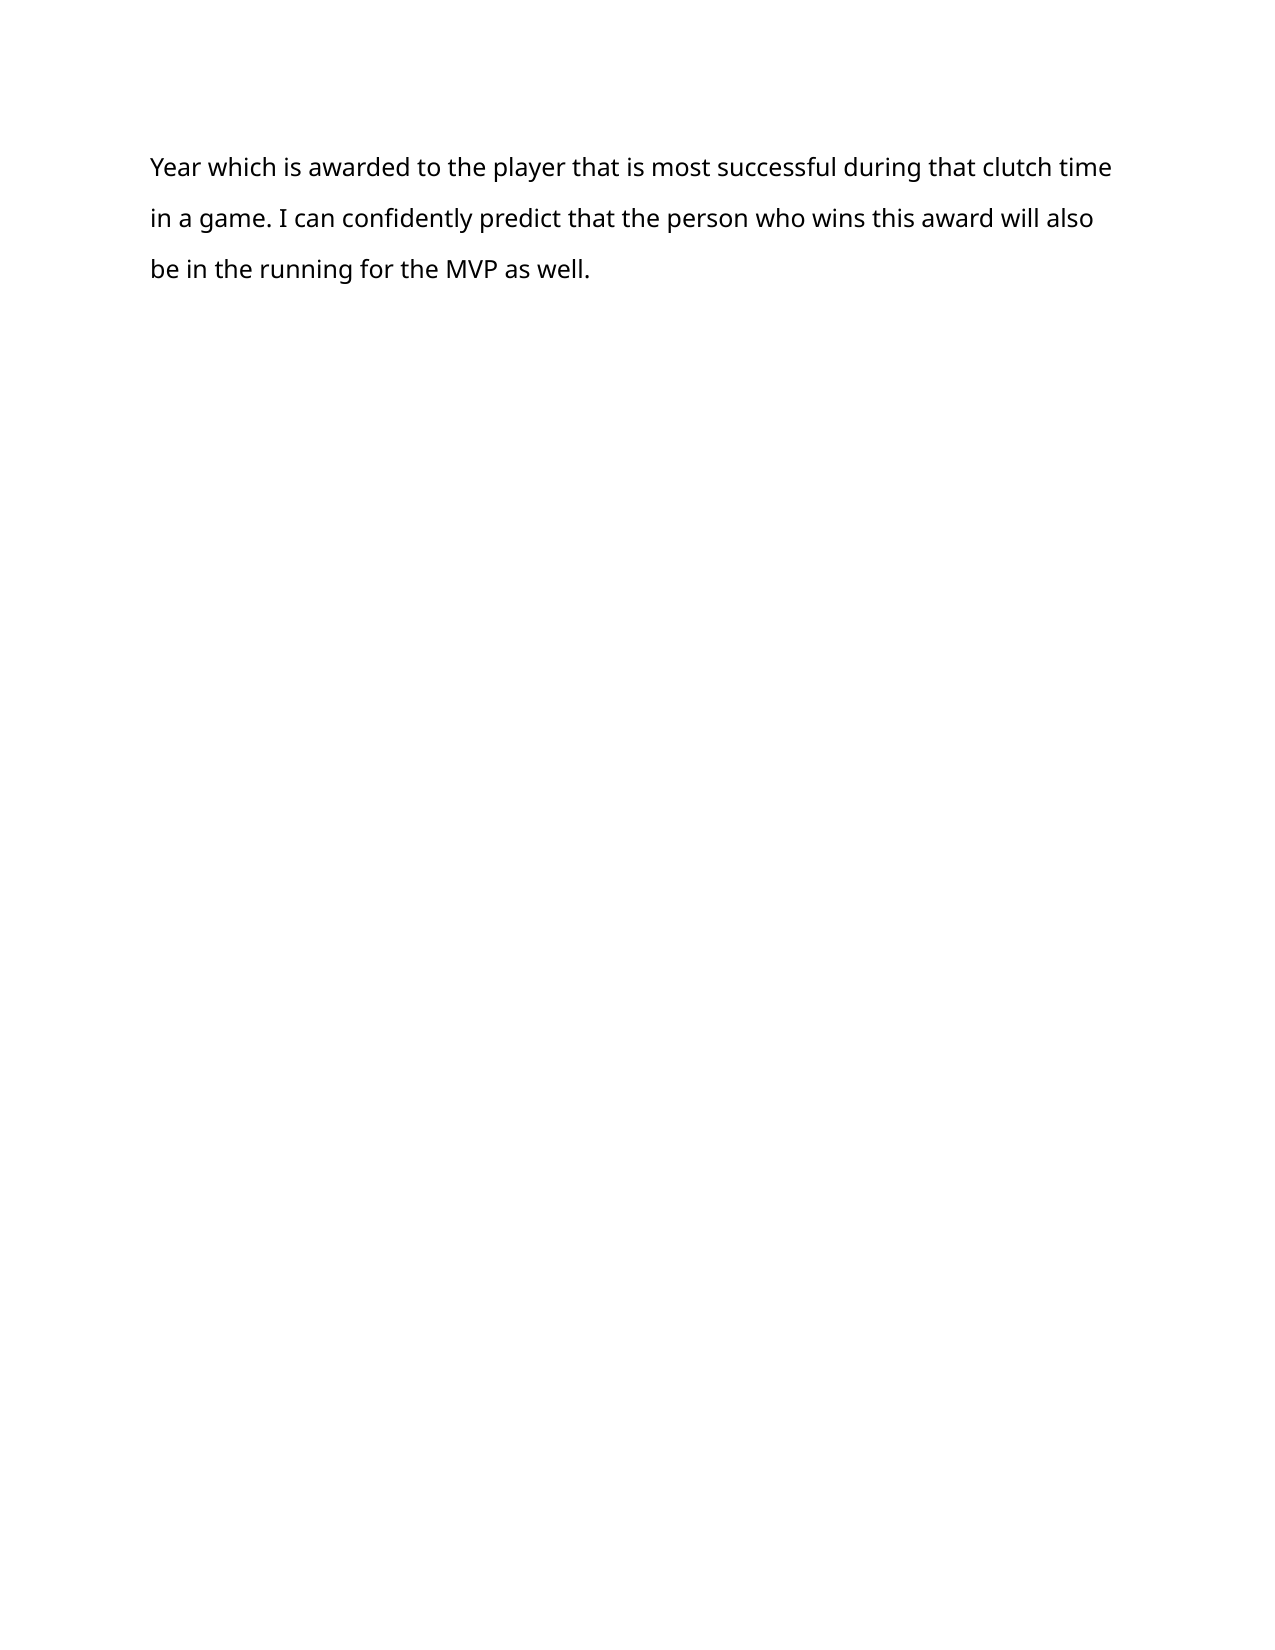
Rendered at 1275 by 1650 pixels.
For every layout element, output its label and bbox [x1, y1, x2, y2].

text [150, 150, 1125, 286]
